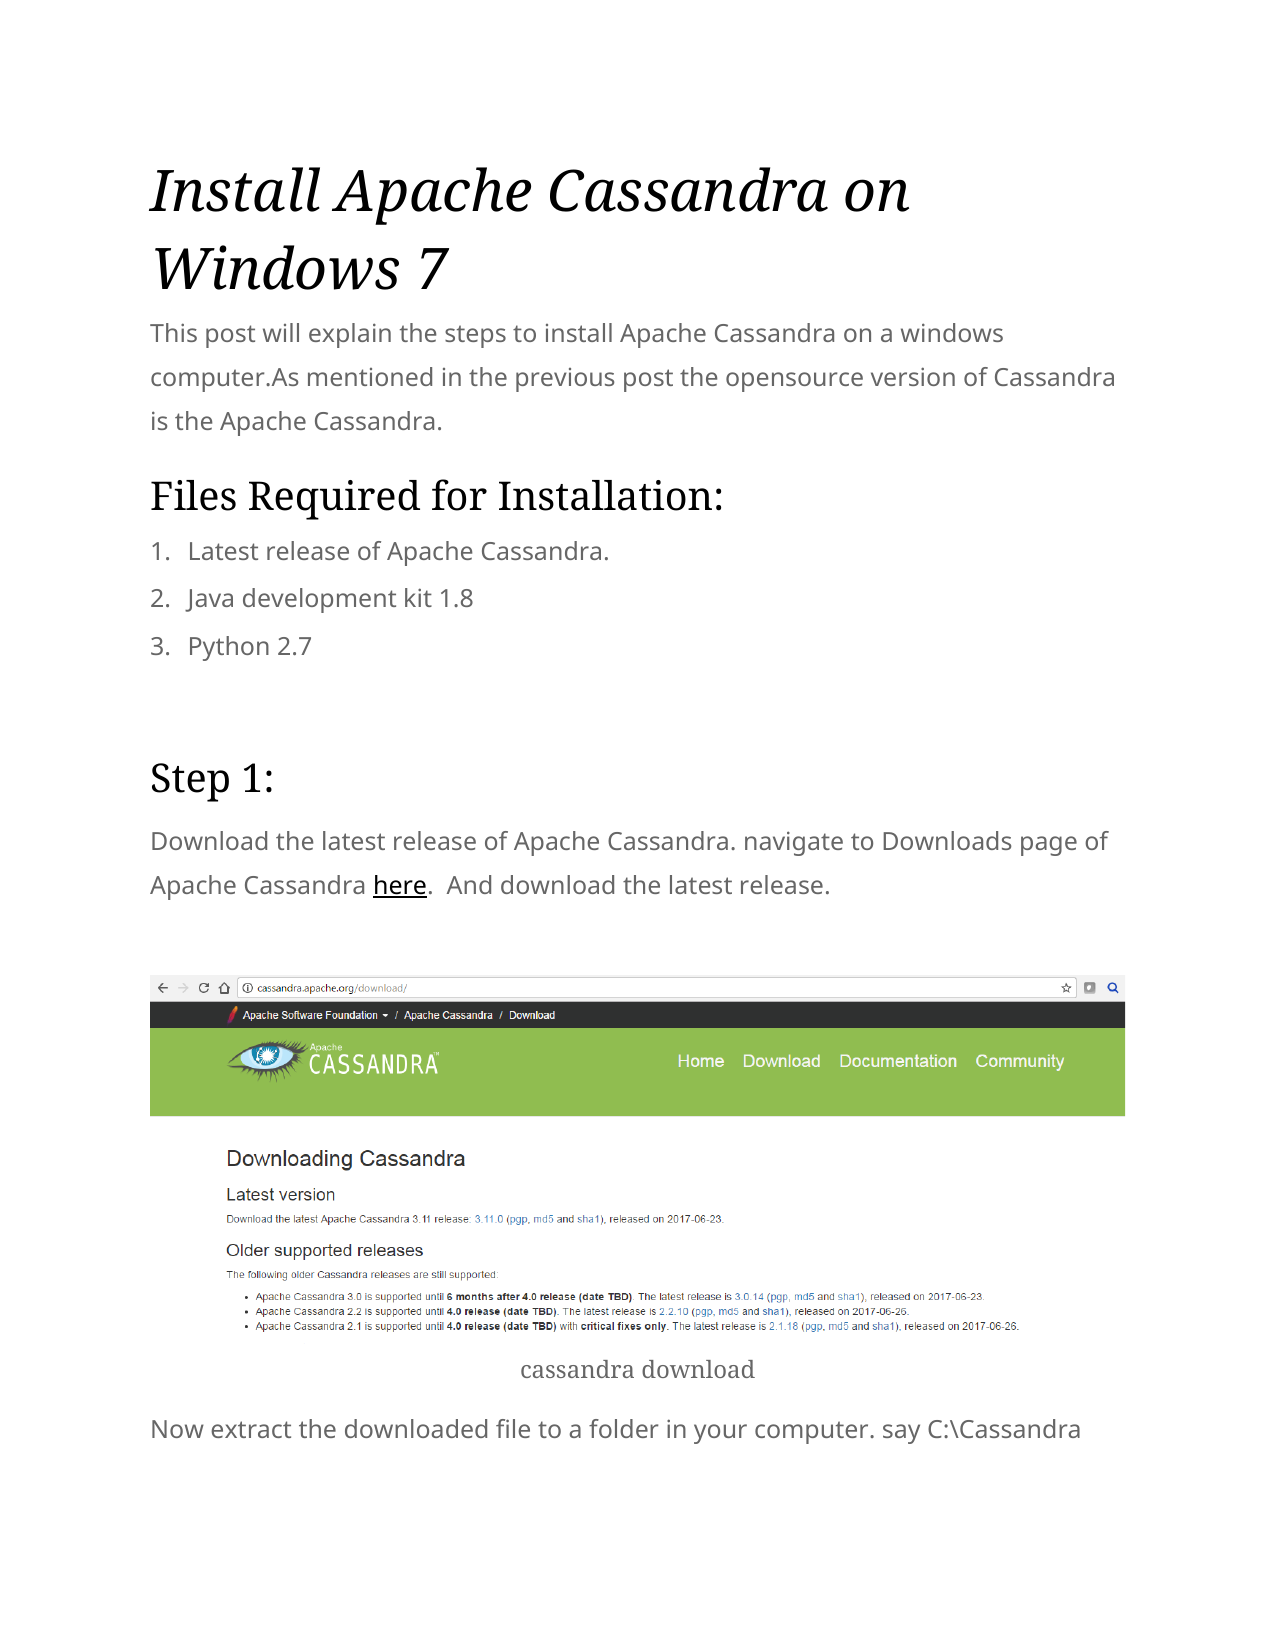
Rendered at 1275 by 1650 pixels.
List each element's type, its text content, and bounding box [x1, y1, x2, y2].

text Step 1: [150, 750, 1125, 804]
picture [150, 975, 1125, 1344]
text Files Required for Installation: [150, 468, 1125, 522]
text This post will explain the steps to install Apache Cassandra on a windows computer.As mentioned in the previous post the opensource version of Cassandra is the Apache Cassandra. [150, 306, 1125, 437]
text Now extract the downloaded file to a folder in your computer. say C:\Cassandra [150, 1402, 1125, 1446]
text cassandra download [150, 1352, 1125, 1385]
text Download the latest release of Apache Cassandra. navigate to Downloads page of Apache Cassandra here. And download the latest release. [150, 814, 1125, 901]
text Install Apache Cassandra on Windows 7 [150, 150, 1125, 306]
list Latest release of Apache Cassandra. [150, 532, 1125, 567]
list Python 2.7 [150, 627, 1125, 662]
list Java development kit 1.8 [150, 580, 1125, 615]
